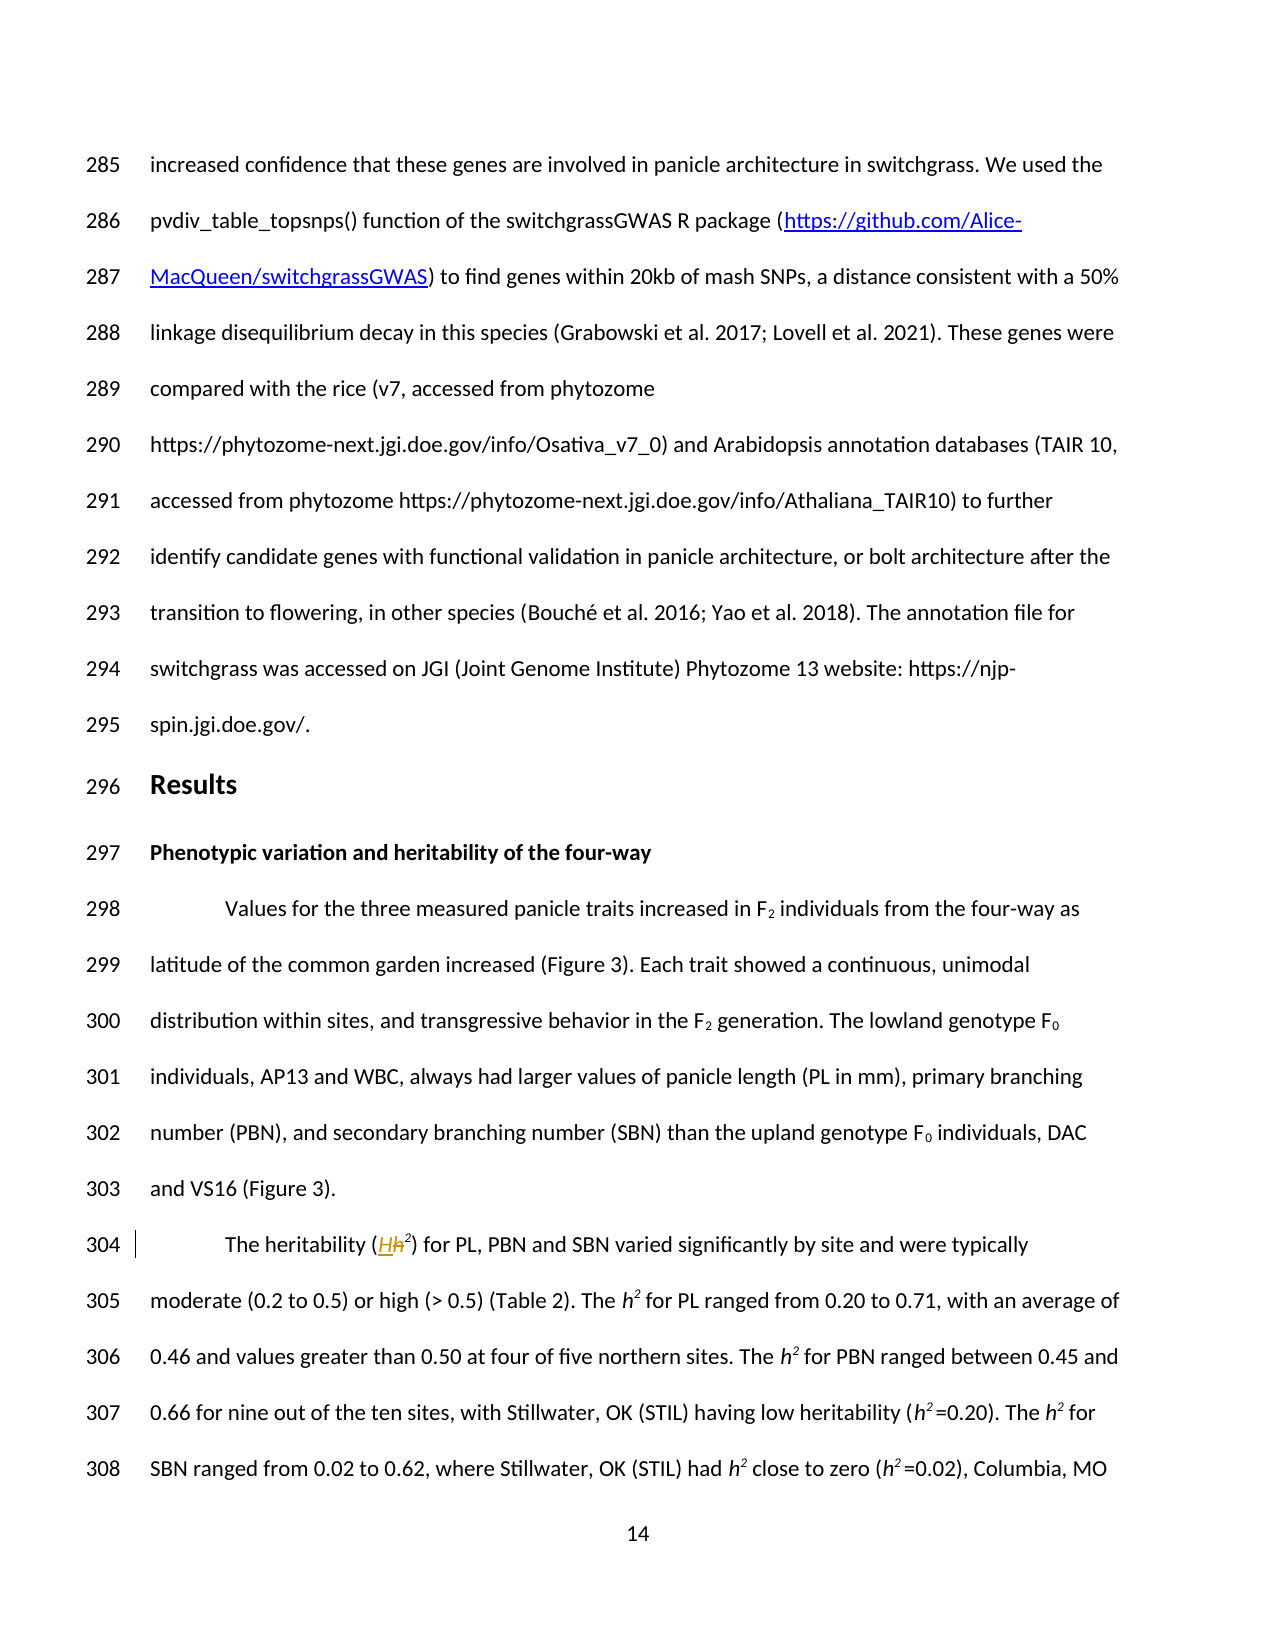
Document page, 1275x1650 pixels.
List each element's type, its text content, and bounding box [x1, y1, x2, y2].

text Results [150, 766, 1125, 802]
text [150, 1230, 1125, 1482]
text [150, 150, 1125, 738]
text Values for the three measured panicle traits increased in F2 individuals from the four-way as latitude of the common garden increased (Figure 3). Each trait showed a continuous, unimodal distribution within sites, and transgressive behavior in the F2 generation. The lowland genotype F0 individuals, AP13 and WBC, always had larger values of panicle length (PL in mm), primary branching number (PBN), and secondary branching number (SBN) than the upland genotype F0 individuals, DAC and VS16 (Figure 3). [150, 894, 1125, 1202]
text Phenotypic variation and heritability of the four-way [150, 838, 1125, 866]
